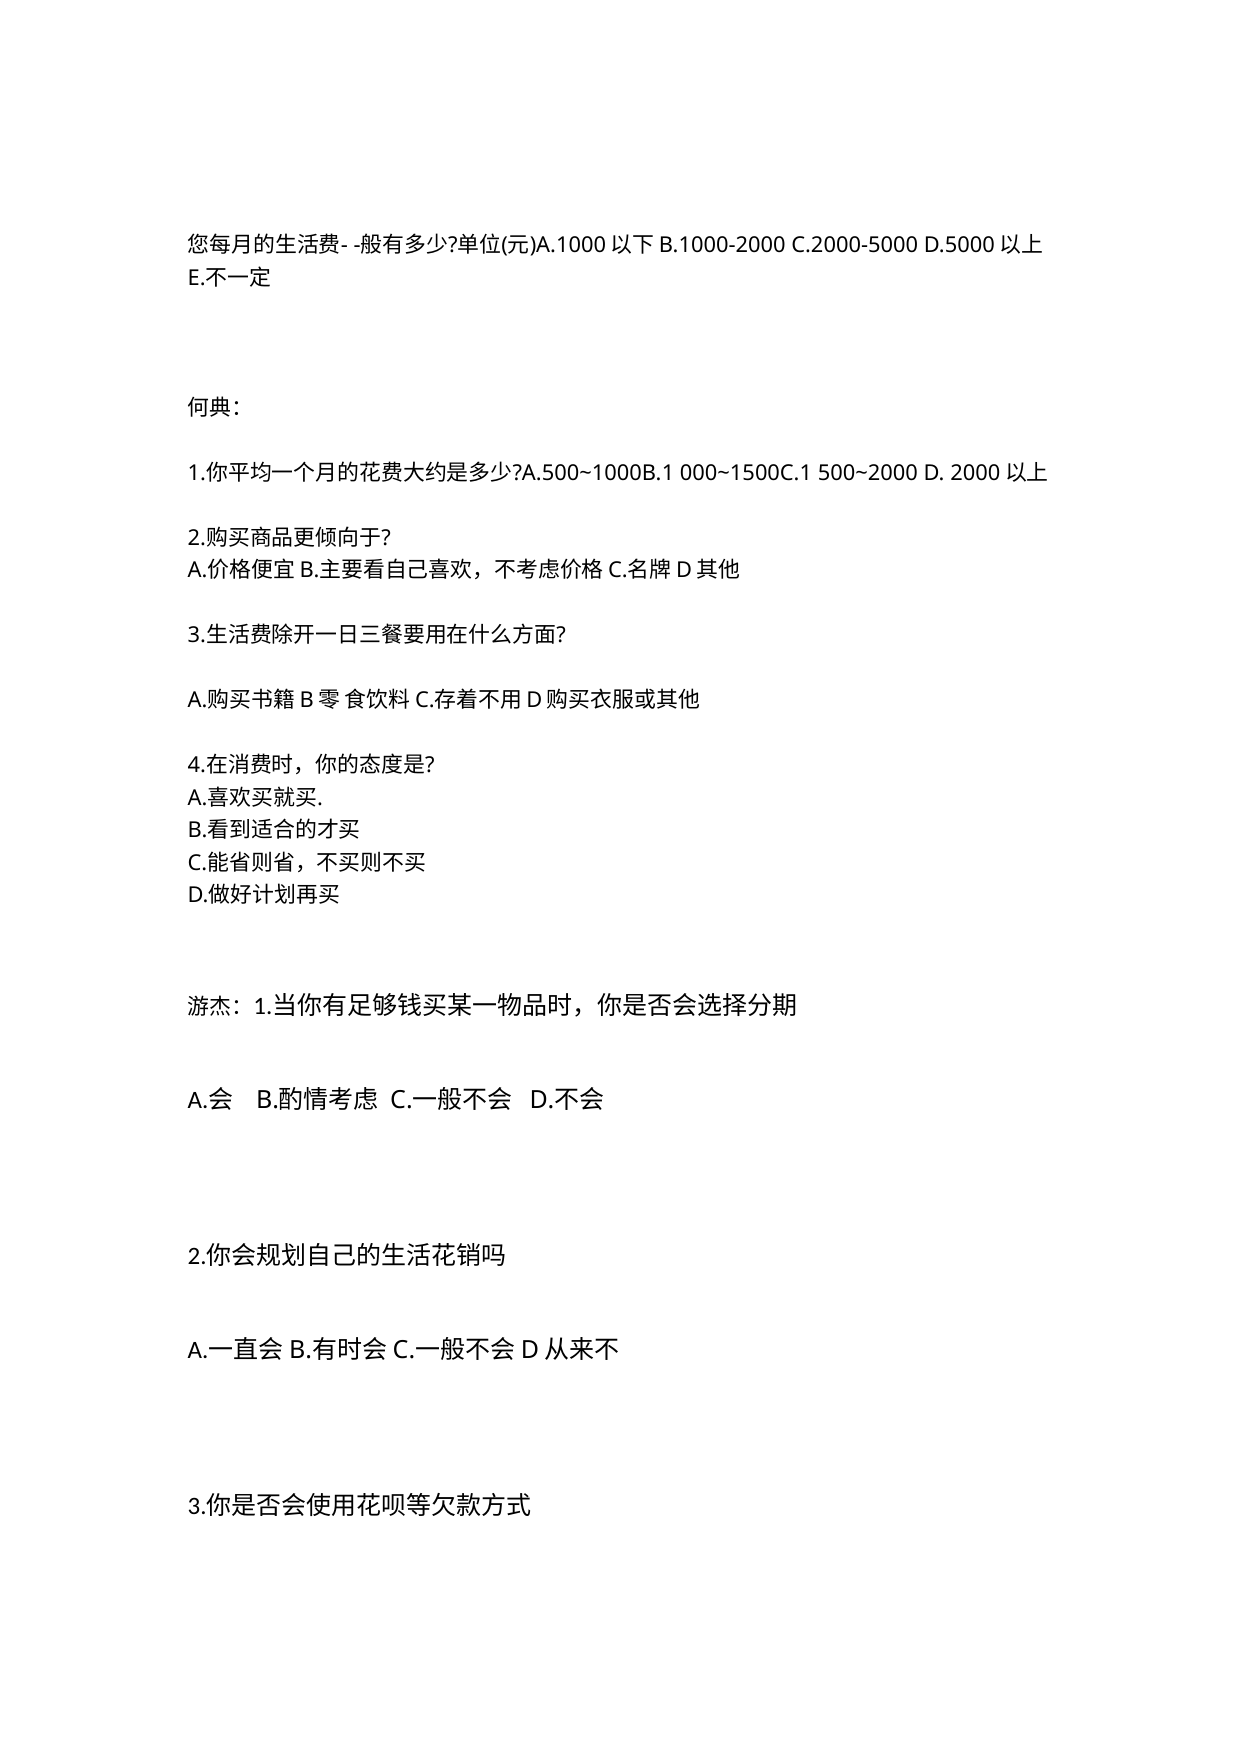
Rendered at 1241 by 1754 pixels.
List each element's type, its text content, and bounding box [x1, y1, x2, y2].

text 2.你会规划自己的生活花销吗 [187, 1221, 1053, 1286]
text 3.你是否会使用花呗等欠款方式 [187, 1471, 1053, 1536]
text C.能省则省，不买则不买 [187, 844, 1053, 877]
text 何典： [187, 389, 1053, 422]
text 您每月的生活费- -般有多少?单位(元)A.1000以下B.1000-2000 C.2000-5000 D.5000以上 [187, 227, 1053, 259]
text E.不一定 [187, 259, 1053, 292]
text A.会 B.酌情考虑 C.一般不会 D.不会 [187, 1065, 1053, 1130]
text A.喜欢买就买. [187, 779, 1053, 812]
text A.价格便宜B.主要看自己喜欢，不考虑价格C.名牌D其他 [187, 552, 1053, 584]
text 4.在消费时，你的态度是? [187, 747, 1053, 779]
text B.看到适合的才买 [187, 812, 1053, 844]
text A.购买书籍B零 食饮料C.存着不用D购买衣服或其他 [187, 682, 1053, 714]
text 2.购买商品更倾向于? [187, 519, 1053, 552]
text 3.生活费除开一日三餐要用在什么方面? [187, 617, 1053, 649]
text 游杰：1.当你有足够钱买某一物品时，你是否会选择分期 [187, 971, 1053, 1036]
text D.做好计划再买 [187, 877, 1053, 909]
text 1.你平均一个月的花费大约是多少?A.500~1000B.1 000~1500C.1 500~2000 D. 2000以上 [187, 454, 1053, 487]
text A.一直会 B.有时会 C.一般不会 D从来不 [187, 1315, 1053, 1380]
